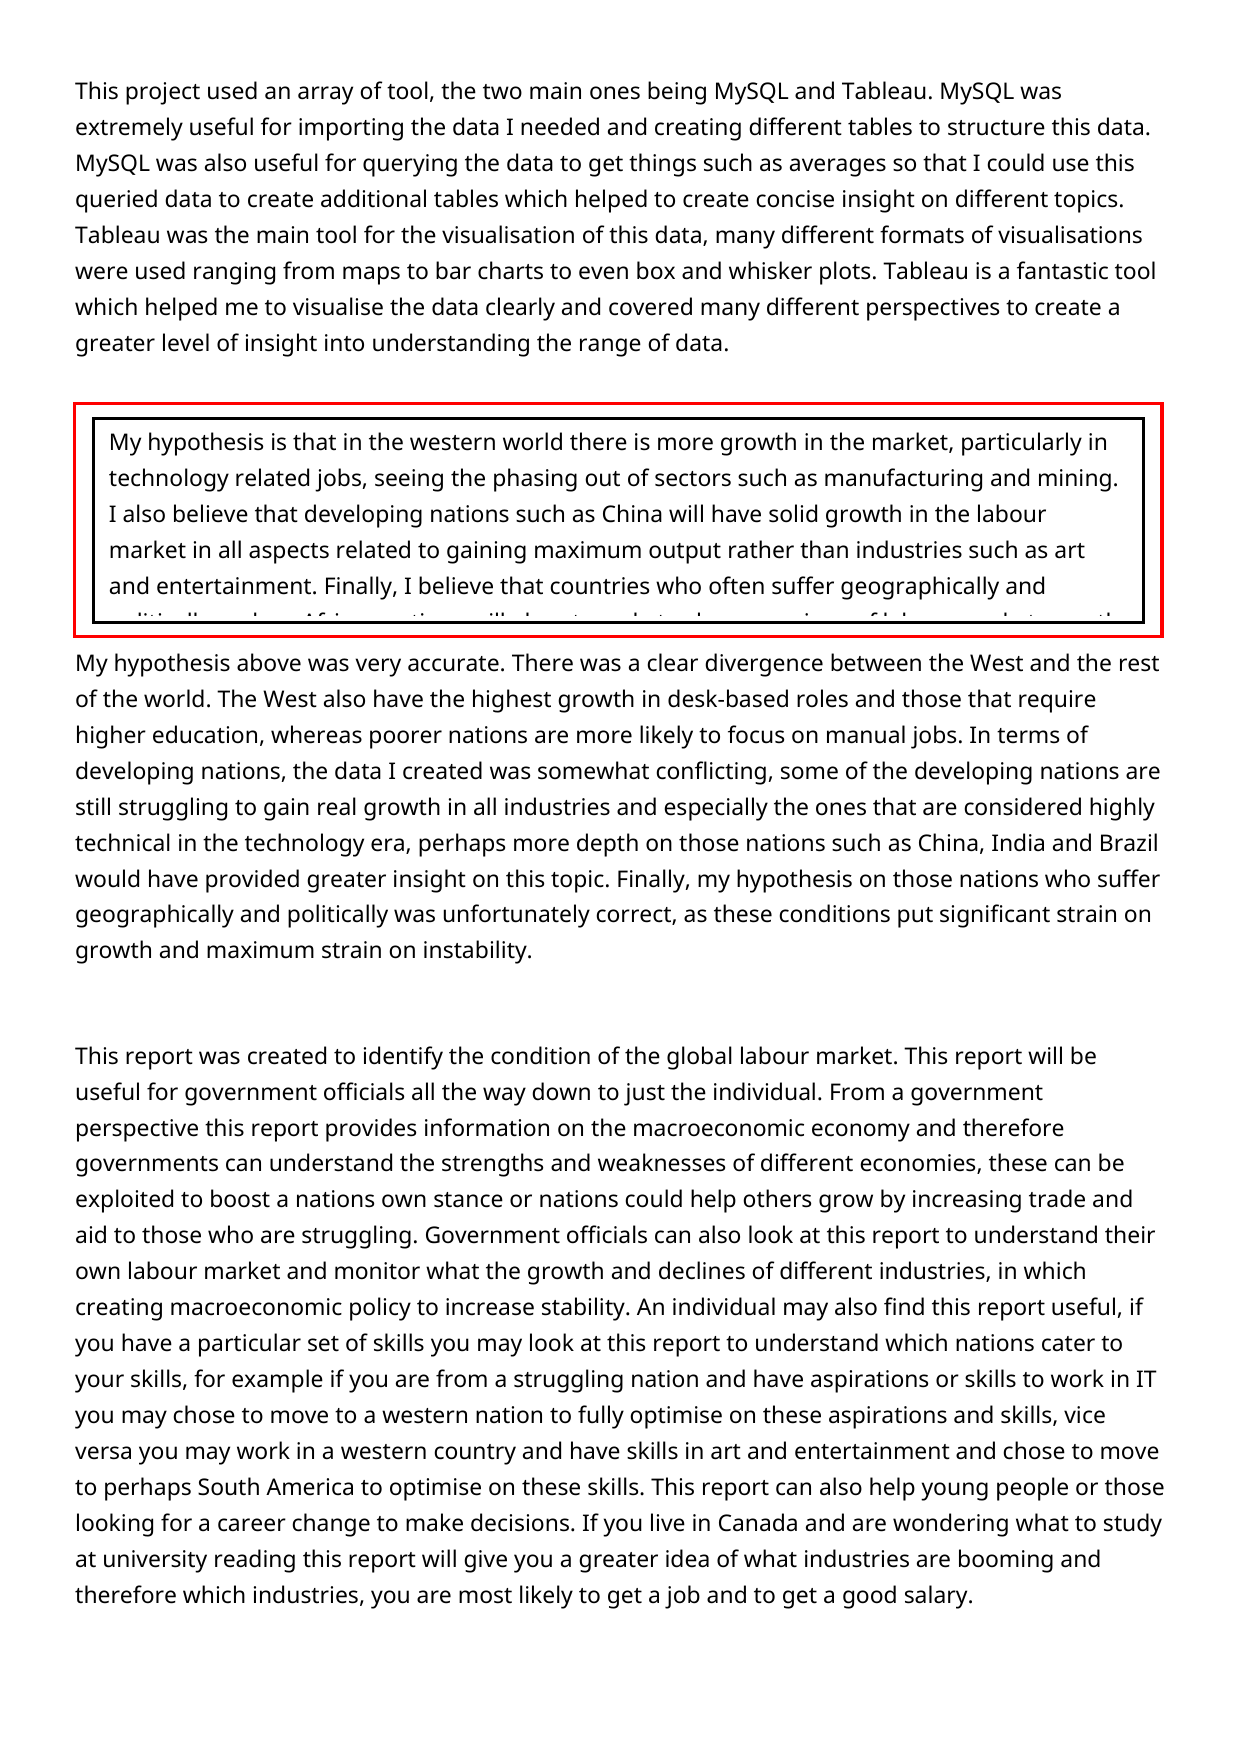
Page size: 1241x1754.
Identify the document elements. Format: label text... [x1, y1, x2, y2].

text My hypothesis above was very accurate. There was a clear divergence between the West and the rest of the world. The West also have the highest growth in desk-based roles and those that require higher education, whereas poorer nations are more likely to focus on manual jobs. In terms of developing nations, the data I created was somewhat conflicting, some of the developing nations are still struggling to gain real growth in all industries and especially the ones that are considered highly technical in the technology era, perhaps more depth on those nations such as China, India and Brazil would have provided greater insight on this topic. Finally, my hypothesis on those nations who suffer geographically and politically was unfortunately correct, as these conditions put significant strain on growth and maximum strain on instability. [75, 1093, 1165, 1574]
text This project used an array of tool, the two main ones being MySQL and Tableau. MySQL was extremely useful for importing the data I needed and creating different tables to structure this data. MySQL was also useful for querying the data to get things such as averages so that I could use this queried data to create additional tables which helped to create concise insight on different topics. Tableau was the main tool for the visualisation of this data, many different formats of visualisations were used ranging from maps to bar charts to even box and whisker plots. Tableau is a fantastic tool which helped me to visualise the data clearly and covered many different perspectives to create a greater level of insight into understanding the range of data. [75, 683, 1165, 966]
text 7.0 In conclusion the objectives set out in this project as shown above have been met. Each section has been addressed, geographically we found out that the West and the lower southern hemisphere including Australia and New Zealand are all constant in having stable growth across the labour market. This stable growth comes with higher pay than the rest of the globe and the type of growth is mainly focused on highly educated roles. On the other hand, we find that countries located across the equator suffer much more than the other nations, environmental issues such as sparce resources and droughts all play a role in poor labour market growth. Politically nations with a long history of democracy are the ones which are benefitting the most, this is due to there being a free market. Those under a dictatorship or communist regime struggle due to proper economic freedom, furthermore those who have moved on from these political states also struggle with instability due to lack of direction and sometimes war. Countries which are historically wealthy also show the greatest growth rates, this is because they can invest in methods to keep a labour market stable, such as spending in education. Poor countries, especially in African regions don’t have good standing in labour market growth, this is because they don’t have the correct economic structure and spending to generate incentives and resources to keep the labour market growing. [75, 75, 1165, 609]
